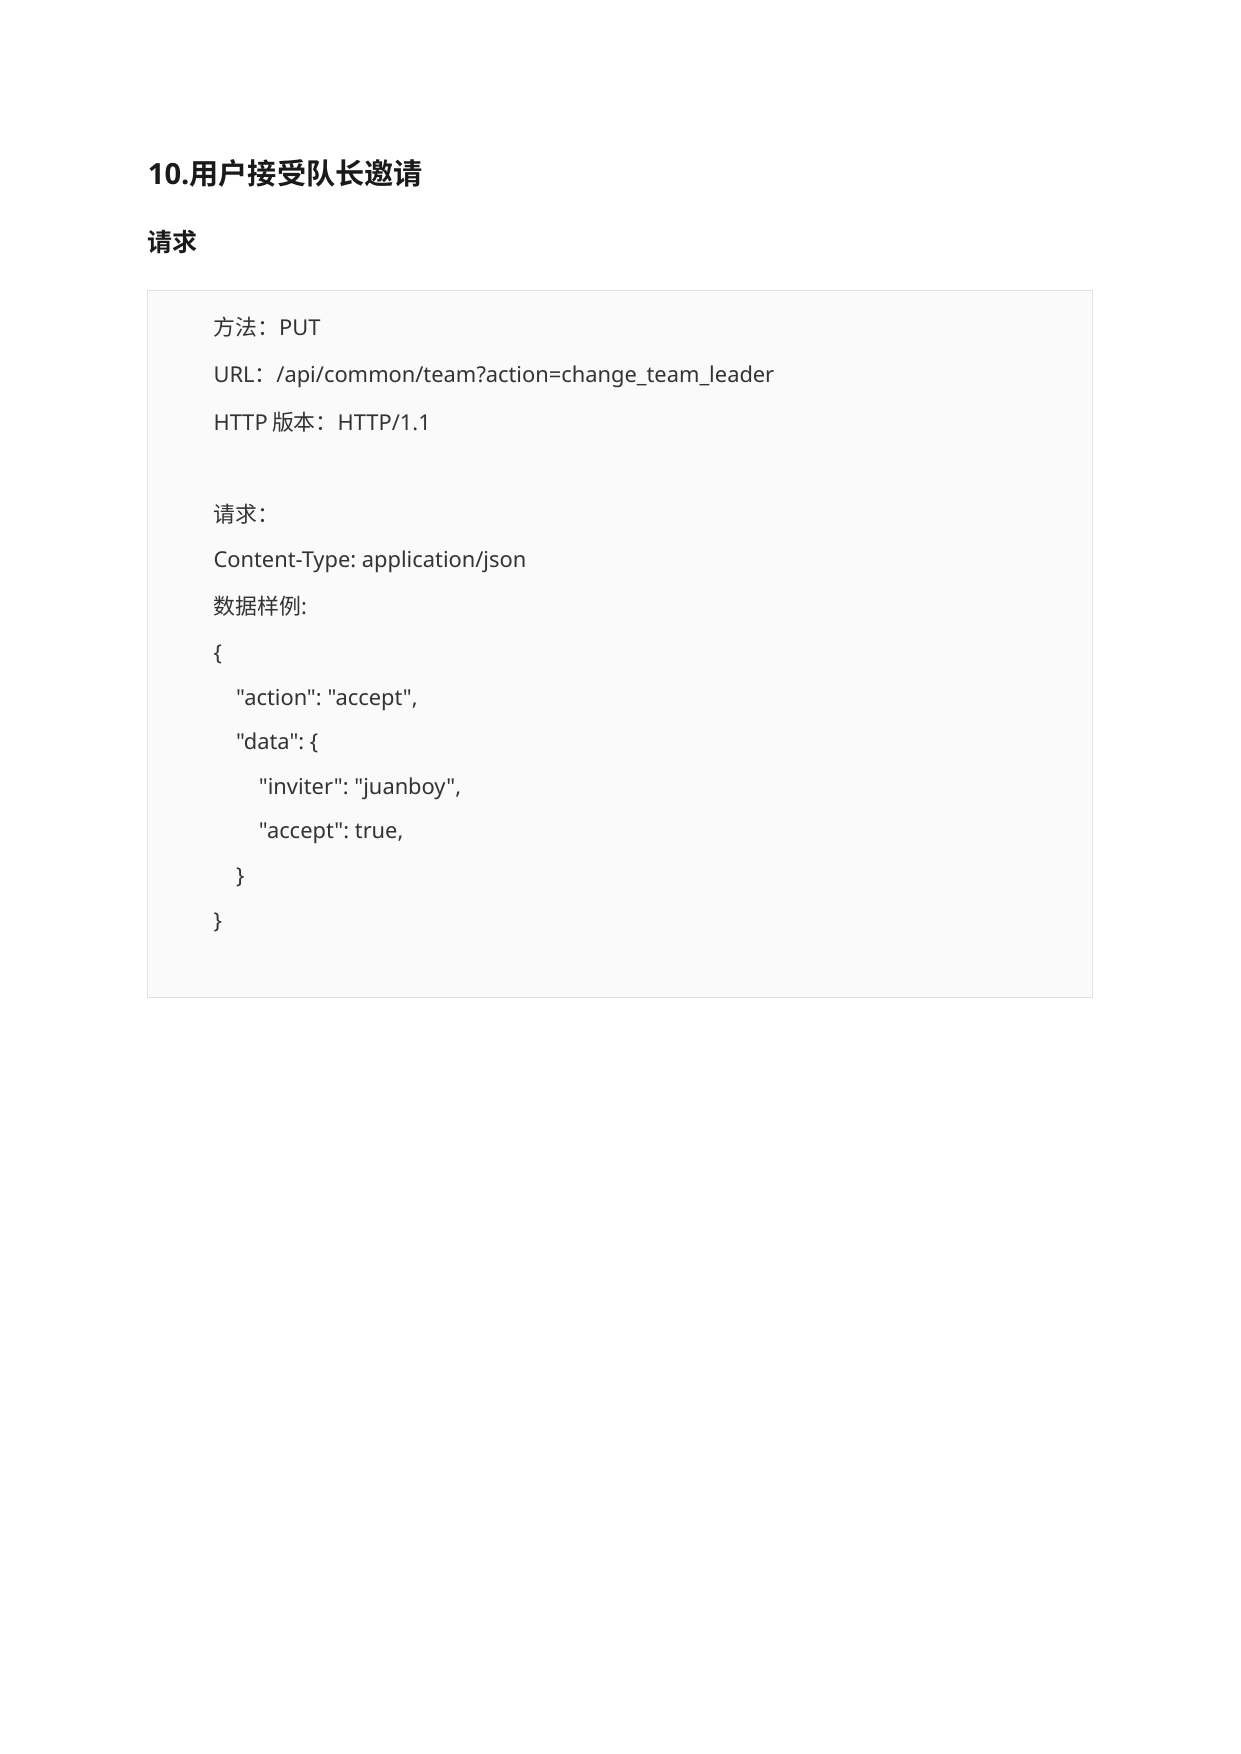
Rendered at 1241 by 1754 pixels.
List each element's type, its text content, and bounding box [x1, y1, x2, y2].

subtitle 请求 [148, 223, 1093, 259]
subtitle 10.用户接受队长邀请 [148, 151, 1093, 193]
